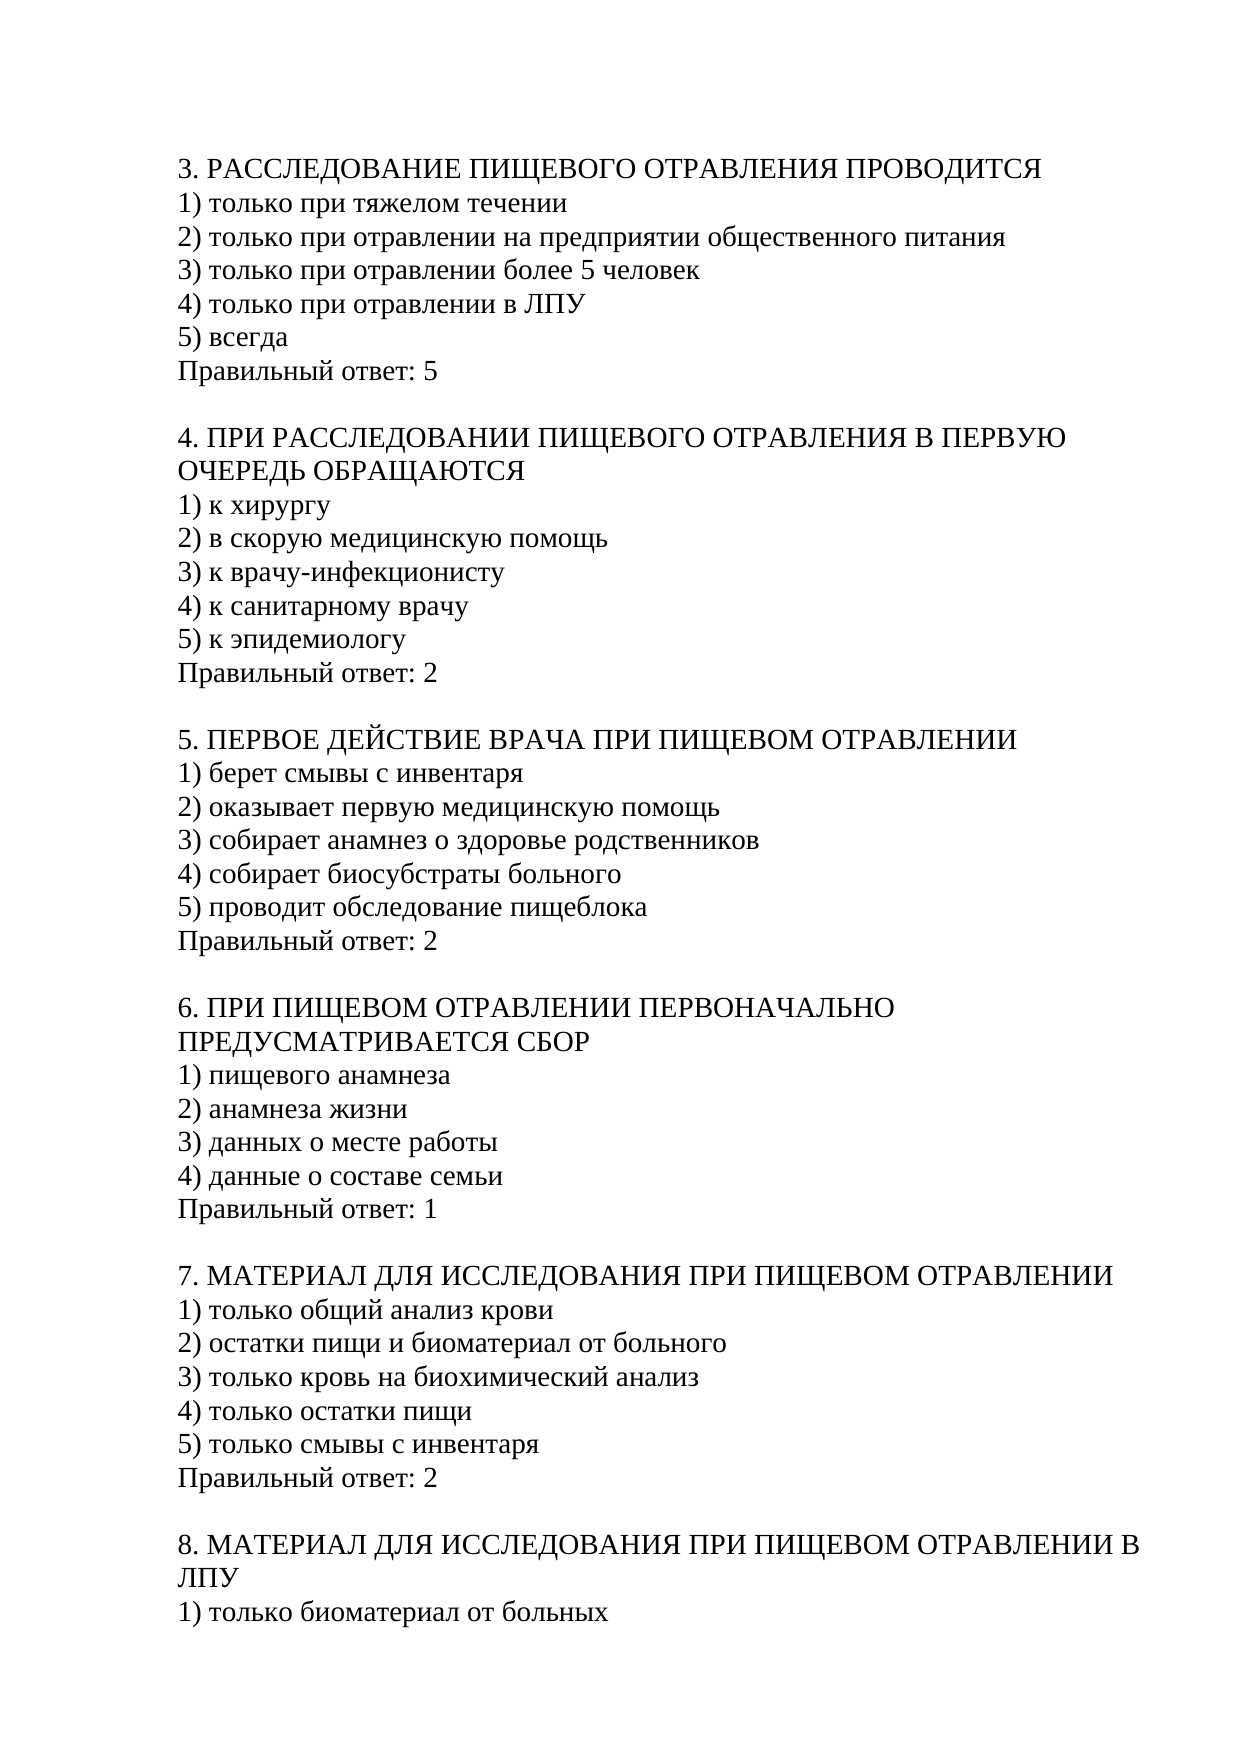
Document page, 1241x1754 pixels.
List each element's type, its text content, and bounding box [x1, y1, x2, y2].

text Правильный ответ: 2 [177, 1460, 1152, 1493]
text 4) собирает биосубстраты больного [177, 856, 1152, 889]
text 3. РАССЛЕДОВАНИЕ ПИЩЕВОГО ОТРАВЛЕНИЯ ПРОВОДИТСЯ [177, 152, 1152, 185]
text 5) всегда [177, 319, 1152, 353]
text 8. МАТЕРИАЛ ДЛЯ ИССЛЕДОВАНИЯ ПРИ ПИЩЕВОМ ОТРАВЛЕНИИ В ЛПУ [177, 1527, 1152, 1594]
text 4. ПРИ РАССЛЕДОВАНИИ ПИЩЕВОГО ОТРАВЛЕНИЯ В ПЕРВУЮ ОЧЕРЕДЬ ОБРАЩАЮТСЯ [177, 420, 1152, 487]
text 6. ПРИ ПИЩЕВОМ ОТРАВЛЕНИИ ПЕРВОНАЧАЛЬНО ПРЕДУСМАТРИВАЕТСЯ СБОР [177, 990, 1152, 1057]
text 2) только при отравлении на предприятии общественного питания [177, 219, 1152, 252]
text 2) в скорую медицинскую помощь [177, 521, 1152, 554]
text 2) оказывает первую медицинскую помощь [177, 789, 1152, 822]
text 1) к хирургу [177, 487, 1152, 521]
text 3) собирает анамнез о здоровье родственников [177, 822, 1152, 856]
text 4) только остатки пищи [177, 1393, 1152, 1426]
text 7. МАТЕРИАЛ ДЛЯ ИССЛЕДОВАНИЯ ПРИ ПИЩЕВОМ ОТРАВЛЕНИИ [177, 1258, 1152, 1292]
text Правильный ответ: 5 [177, 353, 1152, 386]
text 2) анамнеза жизни [177, 1091, 1152, 1124]
text 3) только при отравлении более 5 человек [177, 252, 1152, 286]
text 1) только общий анализ крови [177, 1292, 1152, 1326]
text 1) только при тяжелом течении [177, 185, 1152, 219]
text Правильный ответ: 2 [177, 923, 1152, 957]
text 3) к врачу-инфекционисту [177, 554, 1152, 588]
text Правильный ответ: 1 [177, 1191, 1152, 1225]
text 3) только кровь на биохимический анализ [177, 1359, 1152, 1393]
text 4) к санитарному врачу [177, 588, 1152, 621]
text 5) только смывы с инвентаря [177, 1426, 1152, 1460]
text 1) только биоматериал от больных [177, 1594, 1152, 1627]
text 1) берет смывы с инвентаря [177, 755, 1152, 789]
text 5) проводит обследование пищеблока [177, 889, 1152, 923]
text 3) данных о месте работы [177, 1124, 1152, 1158]
text 2) остатки пищи и биоматериал от больного [177, 1326, 1152, 1359]
text Правильный ответ: 2 [177, 655, 1152, 688]
text 5) к эпидемиологу [177, 621, 1152, 655]
text 4) данные о составе семьи [177, 1158, 1152, 1191]
text 4) только при отравлении в ЛПУ [177, 286, 1152, 319]
text 1) пищевого анамнеза [177, 1057, 1152, 1091]
text 5. ПЕРВОЕ ДЕЙСТВИЕ ВРАЧА ПРИ ПИЩЕВОМ ОТРАВЛЕНИИ [177, 722, 1152, 755]
